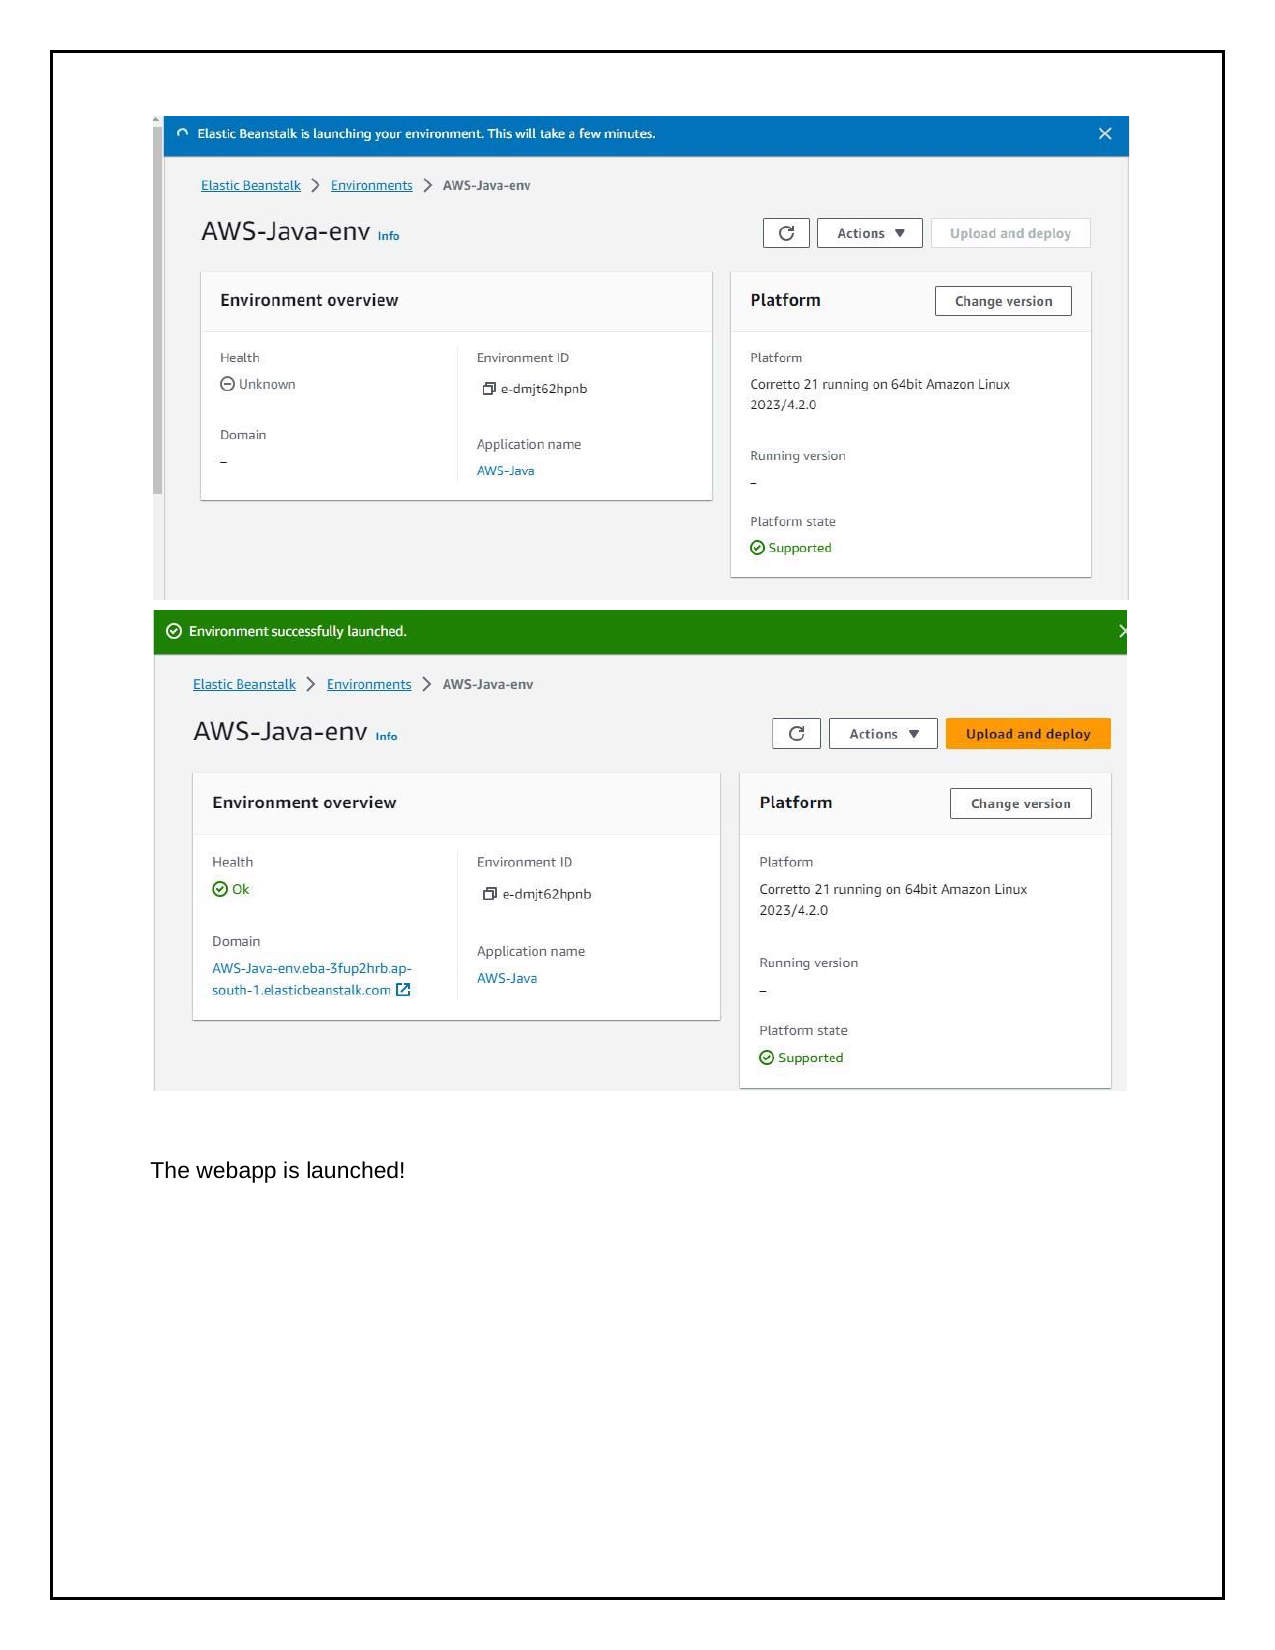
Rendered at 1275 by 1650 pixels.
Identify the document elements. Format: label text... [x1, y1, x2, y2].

picture [153, 610, 1127, 1091]
text The webapp is launched! [150, 1157, 1154, 1183]
picture [153, 116, 1130, 600]
